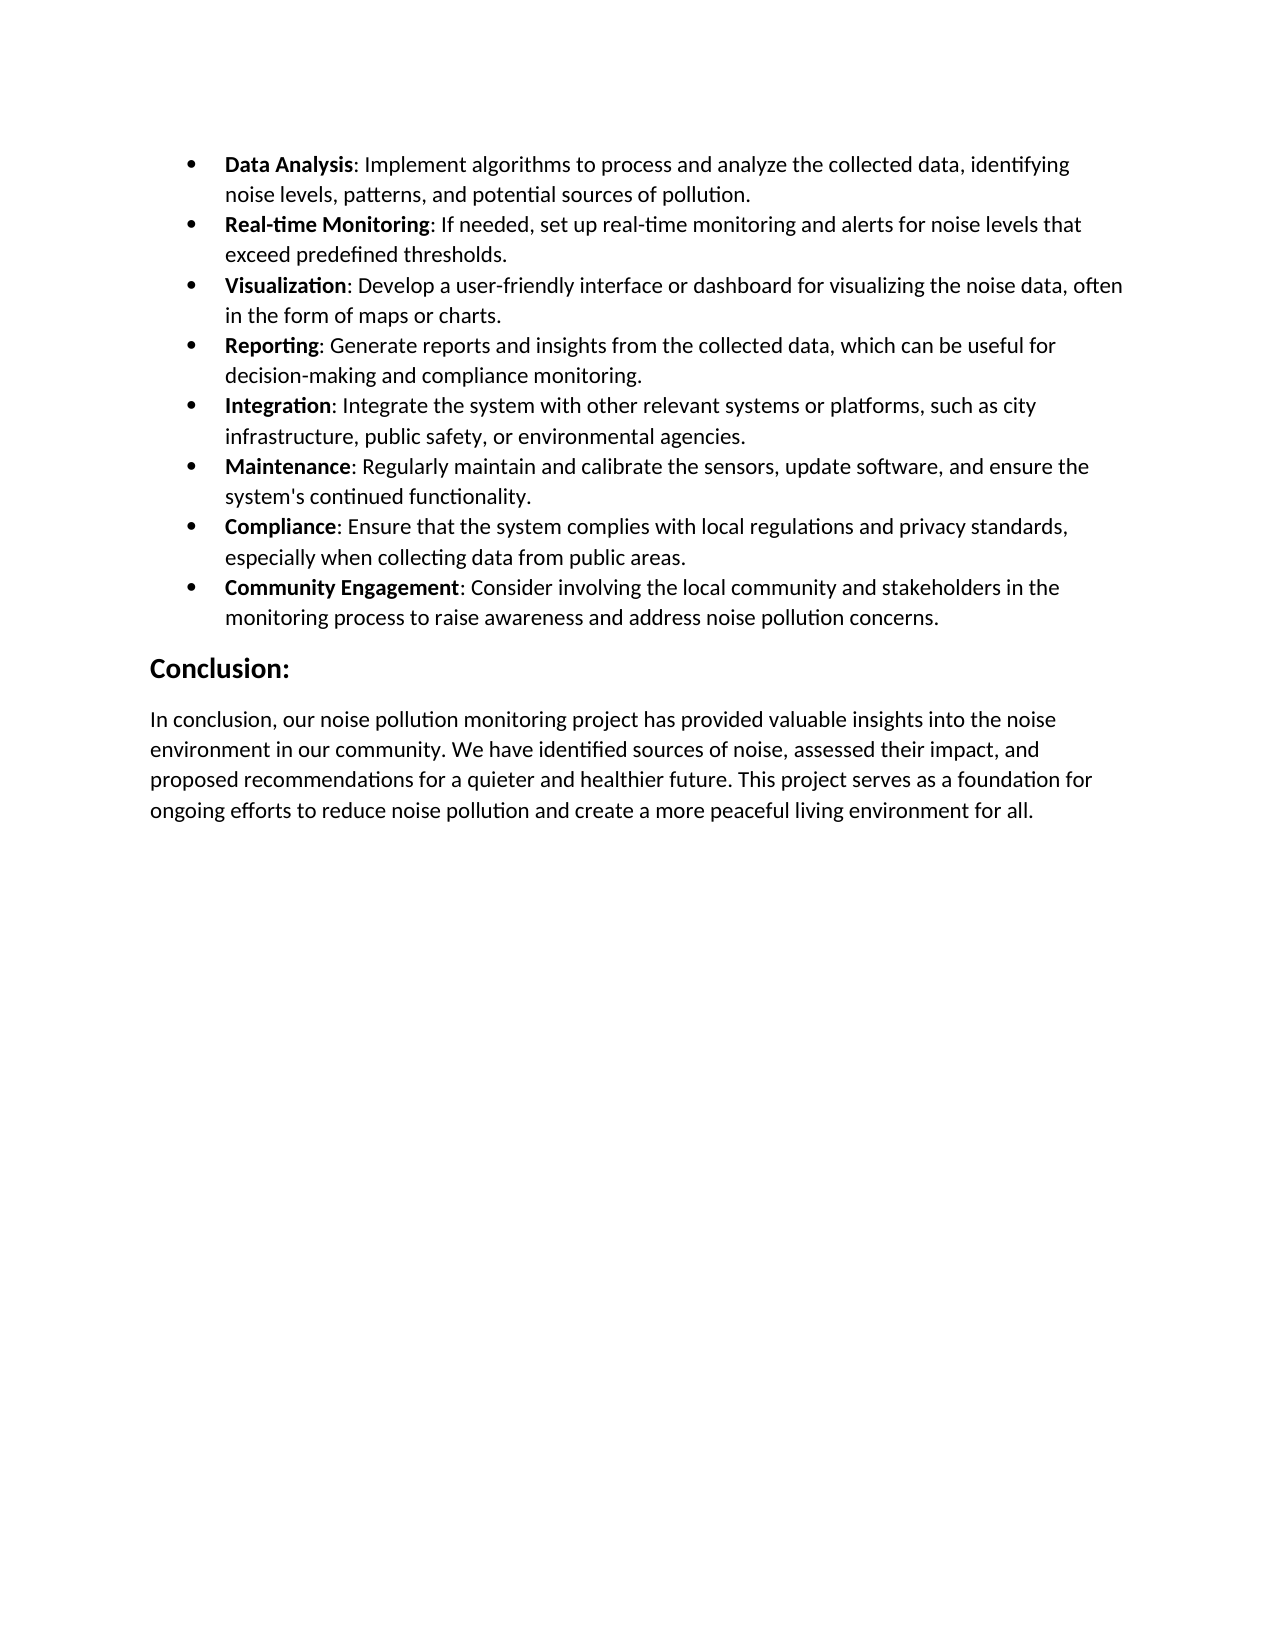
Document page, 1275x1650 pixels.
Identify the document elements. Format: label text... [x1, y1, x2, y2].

list Compliance: Ensure that the system complies with local regulations and privacy standards, especially when collecting data from public areas. [187, 512, 1125, 571]
text In conclusion, our noise pollution monitoring project has provided valuable insights into the noise environment in our community. We have identified sources of noise, assessed their impact, and proposed recommendations for a quieter and healthier future. This project serves as a foundation for ongoing efforts to reduce noise pollution and create a more peaceful living environment for all. [150, 705, 1125, 824]
list Integration: Integrate the system with other relevant systems or platforms, such as city infrastructure, public safety, or environmental agencies. [187, 392, 1125, 450]
list Community Engagement: Consider involving the local community and stakeholders in the monitoring process to raise awareness and address noise pollution concerns. [187, 573, 1125, 631]
text Conclusion: [150, 650, 1125, 686]
list Real-time Monitoring: If needed, set up real-time monitoring and alerts for noise levels that exceed predefined thresholds. [187, 210, 1125, 269]
list Maintenance: Regularly maintain and calibrate the sensors, update software, and ensure the system's continued functionality. [187, 452, 1125, 510]
list Reporting: Generate reports and insights from the collected data, which can be useful for decision-making and compliance monitoring. [187, 331, 1125, 389]
list Data Analysis: Implement algorithms to process and analyze the collected data, identifying noise levels, patterns, and potential sources of pollution. [187, 150, 1125, 208]
list Visualization: Develop a user-friendly interface or dashboard for visualizing the noise data, often in the form of maps or charts. [187, 271, 1125, 329]
